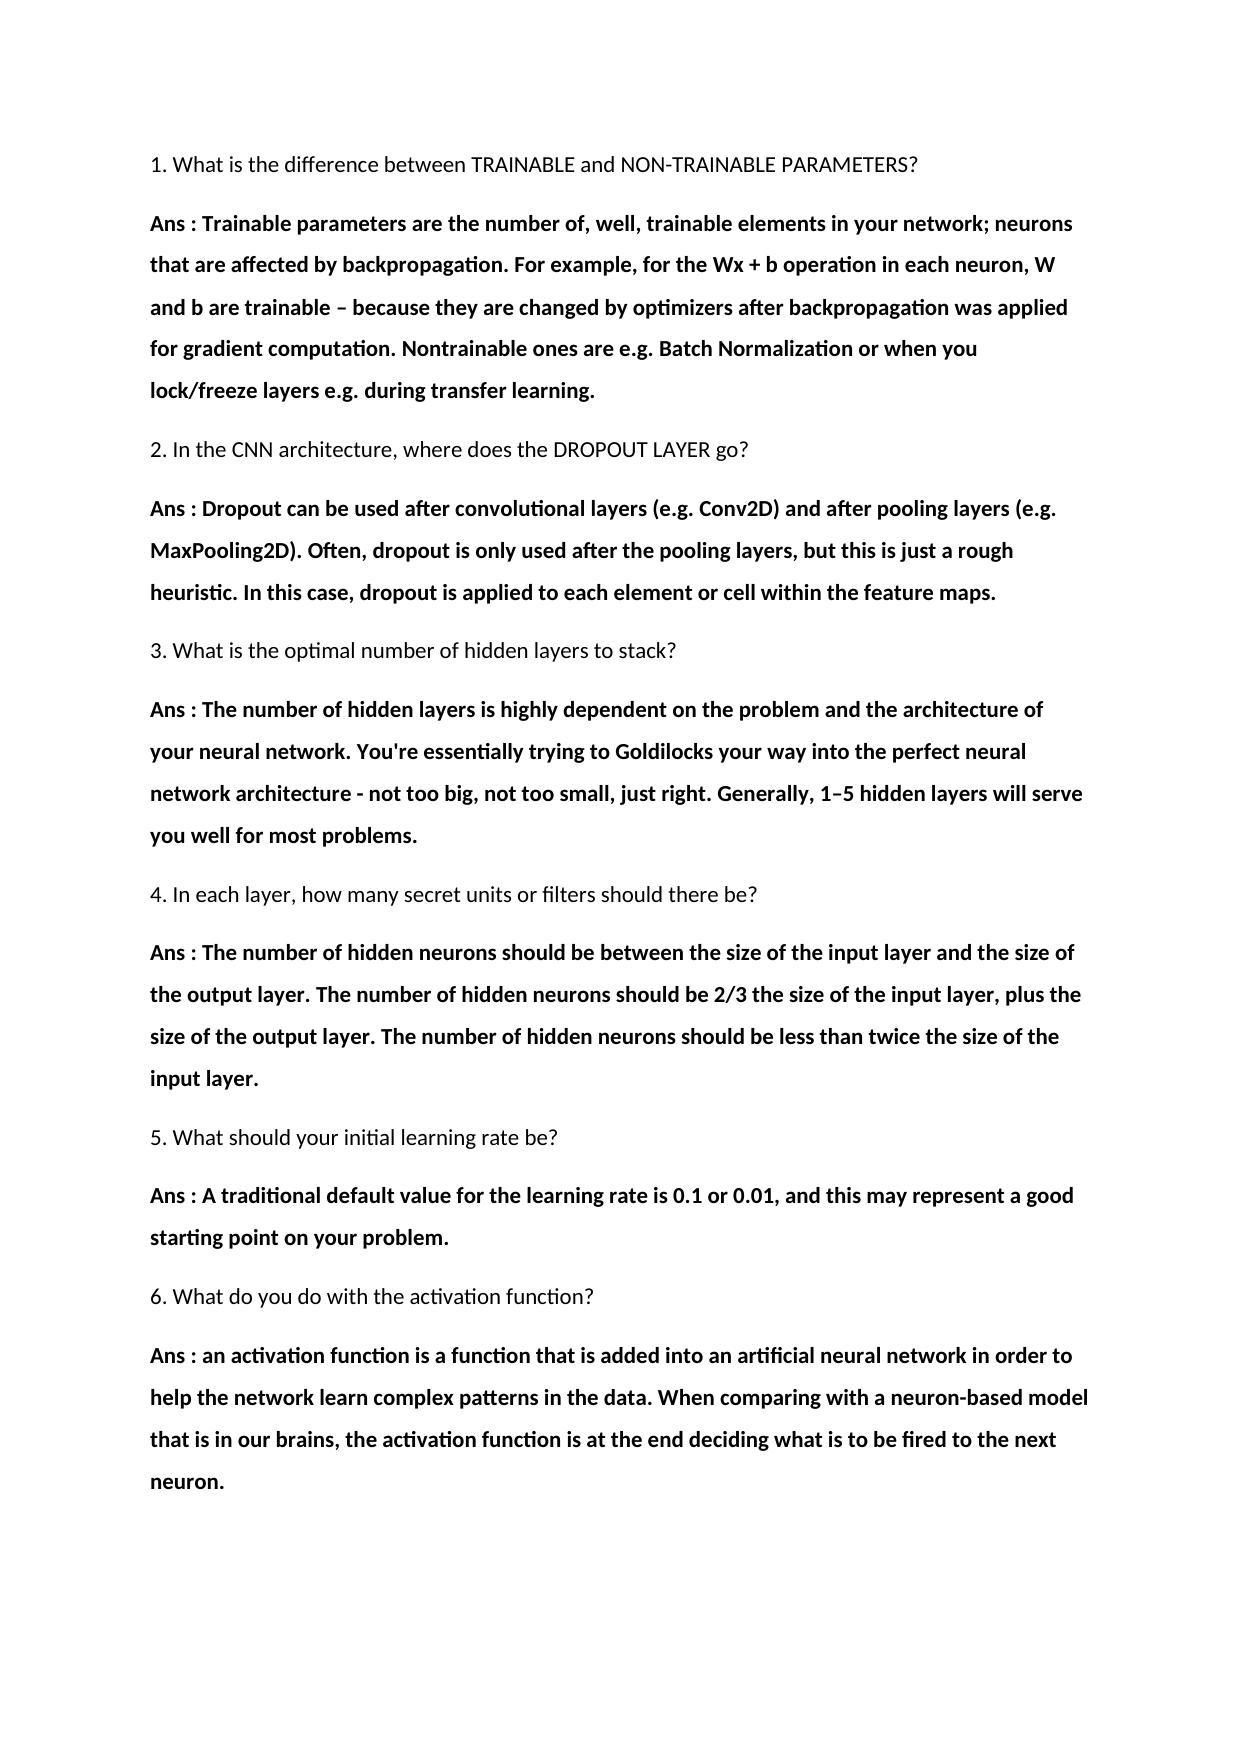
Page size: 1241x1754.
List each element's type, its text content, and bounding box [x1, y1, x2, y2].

text 3. What is the optimal number of hidden layers to stack? [150, 636, 1090, 664]
text Ans : The number of hidden neurons should be between the size of the input layer and the size of the output layer. The number of hidden neurons should be 2/3 the size of the input layer, plus the size of the output layer. The number of hidden neurons should be less than twice the size of the input layer. [150, 938, 1090, 1092]
text Ans : The number of hidden layers is highly dependent on the problem and the architecture of your neural network. You're essentially trying to Goldilocks your way into the perfect neural network architecture - not too big, not too small, just right. Generally, 1–5 hidden layers will serve you well for most problems. [150, 695, 1090, 849]
text 2. In the CNN architecture, where does the DROPOUT LAYER go? [150, 435, 1090, 463]
text 5. What should your initial learning rate be? [150, 1123, 1090, 1151]
text Ans : Trainable parameters are the number of, well, trainable elements in your network; neurons that are affected by backpropagation. For example, for the Wx + b operation in each neuron, W and b are trainable – because they are changed by optimizers after backpropagation was applied for gradient computation. Nontrainable ones are e.g. Batch Normalization or when you lock/freeze layers e.g. during transfer learning. [150, 209, 1090, 404]
text 4. In each layer, how many secret units or filters should there be? [150, 880, 1090, 908]
text Ans : A traditional default value for the learning rate is 0.1 or 0.01, and this may represent a good starting point on your problem. [150, 1182, 1090, 1252]
text Ans : Dropout can be used after convolutional layers (e.g. Conv2D) and after pooling layers (e.g. MaxPooling2D). Often, dropout is only used after the pooling layers, but this is just a rough heuristic. In this case, dropout is applied to each element or cell within the feature maps. [150, 494, 1090, 606]
text 1. What is the difference between TRAINABLE and NON-TRAINABLE PARAMETERS? [150, 150, 1090, 178]
text Ans : an activation function is a function that is added into an artificial neural network in order to help the network learn complex patterns in the data. When comparing with a neuron-based model that is in our brains, the activation function is at the end deciding what is to be fired to the next neuron. [150, 1341, 1090, 1495]
text 6. What do you do with the activation function? [150, 1282, 1090, 1310]
